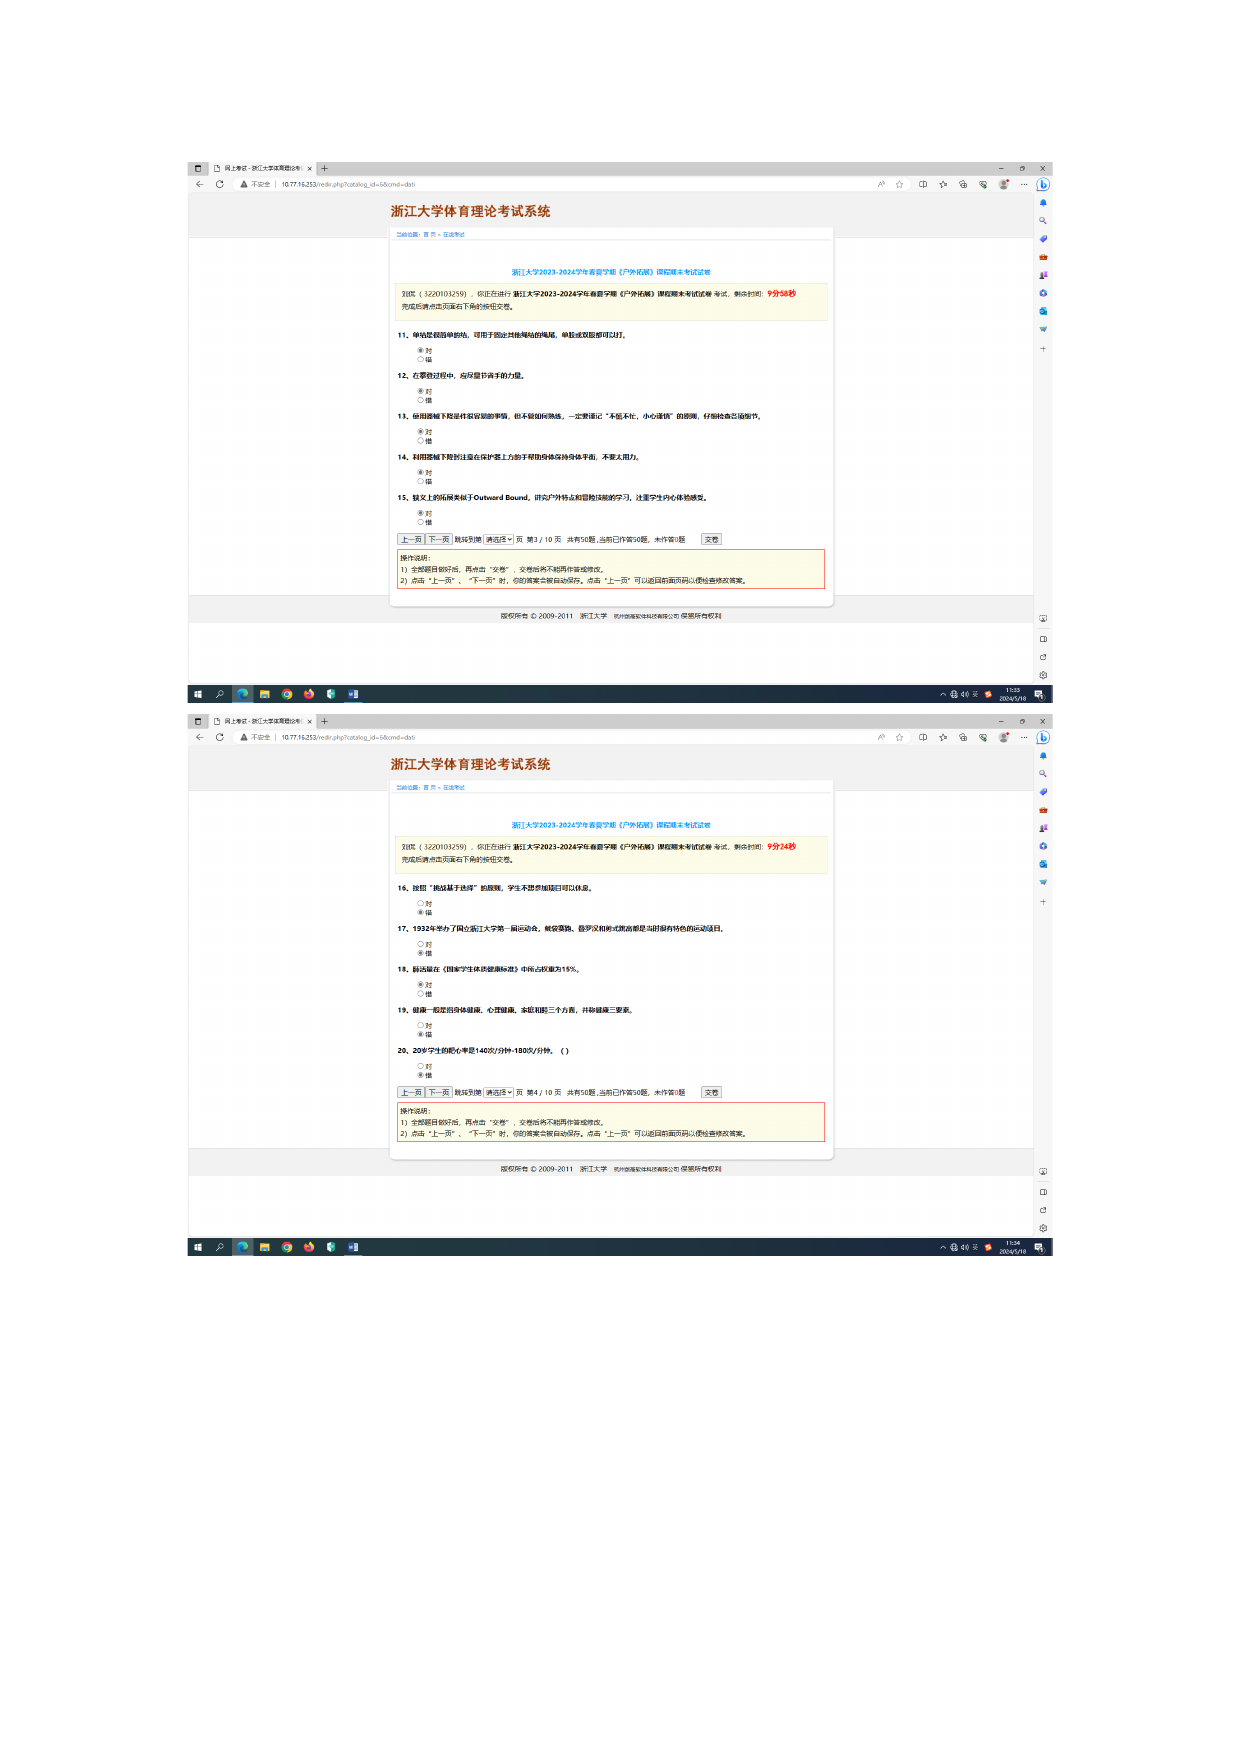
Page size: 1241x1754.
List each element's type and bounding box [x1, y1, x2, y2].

picture [187, 714, 1053, 1256]
picture [187, 162, 1053, 703]
